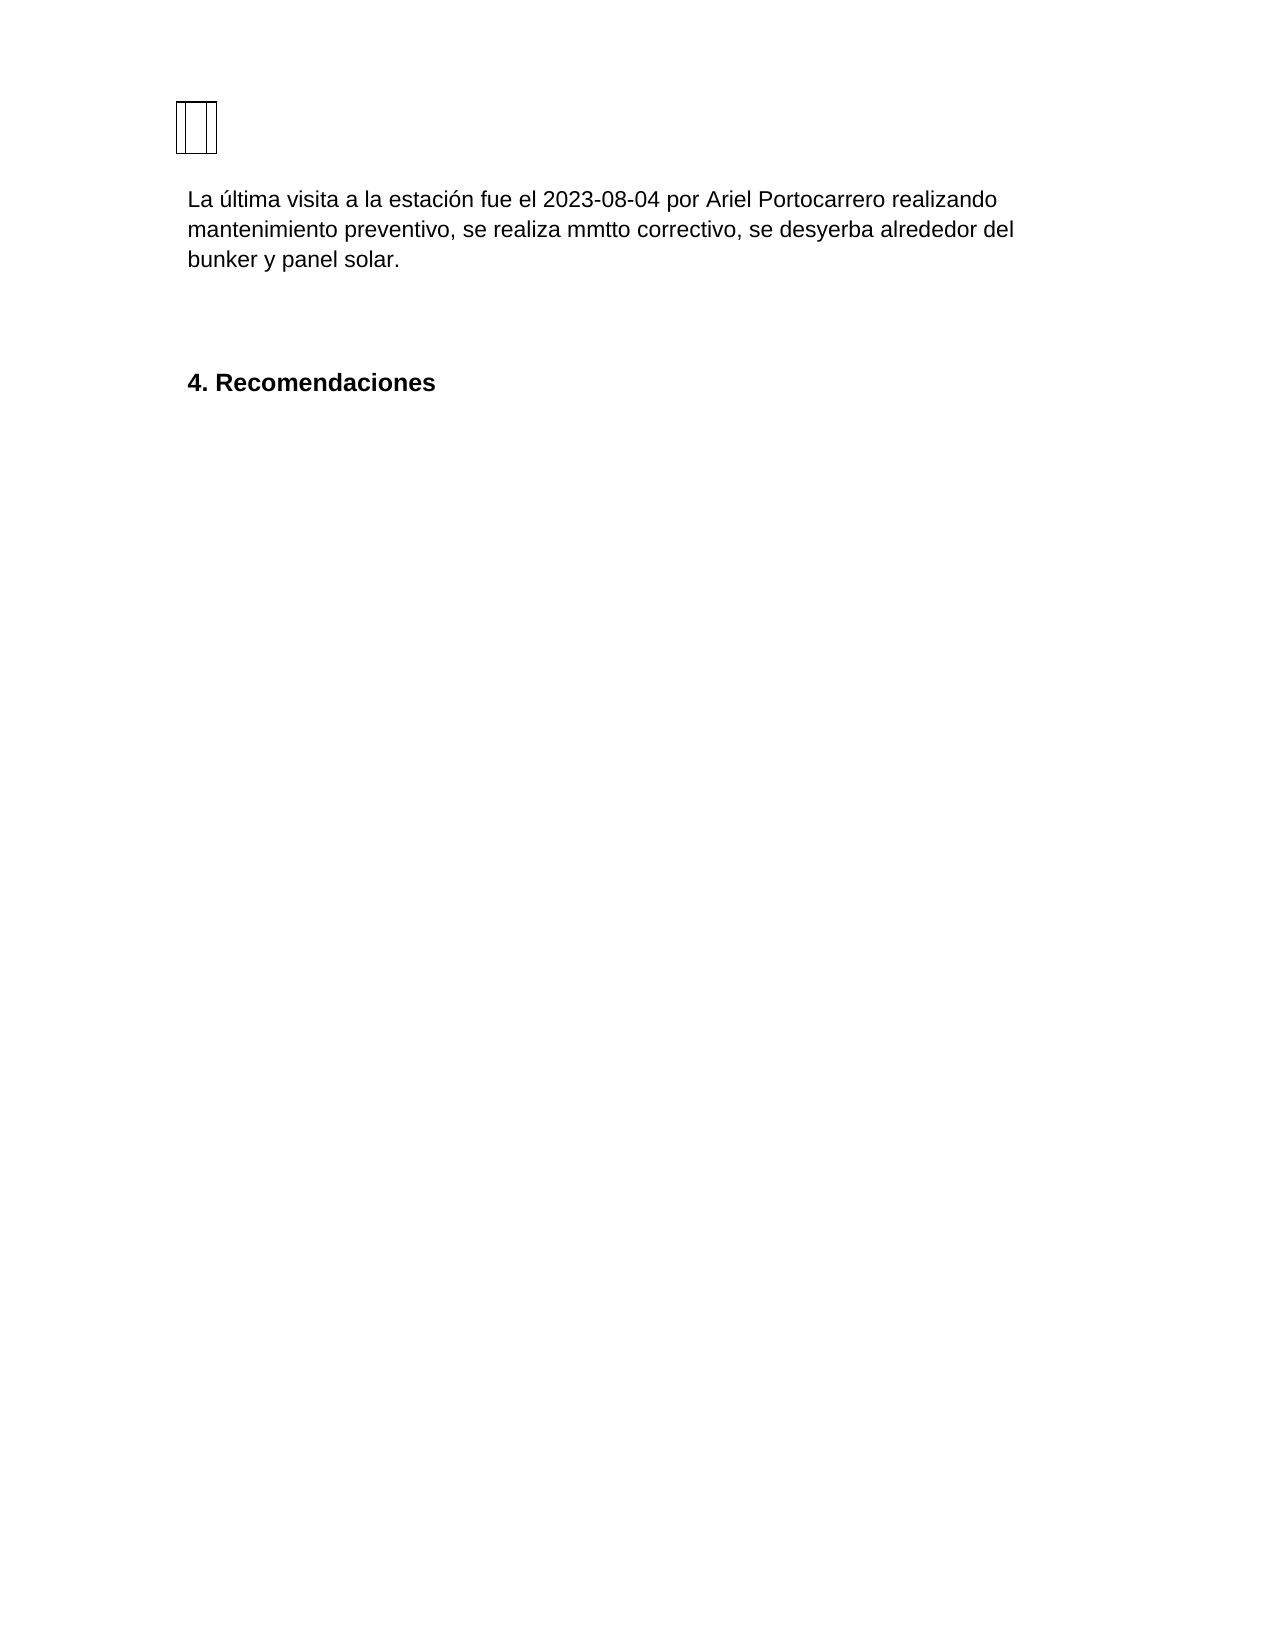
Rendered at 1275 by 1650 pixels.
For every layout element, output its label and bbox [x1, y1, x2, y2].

text [187, 153, 1087, 520]
